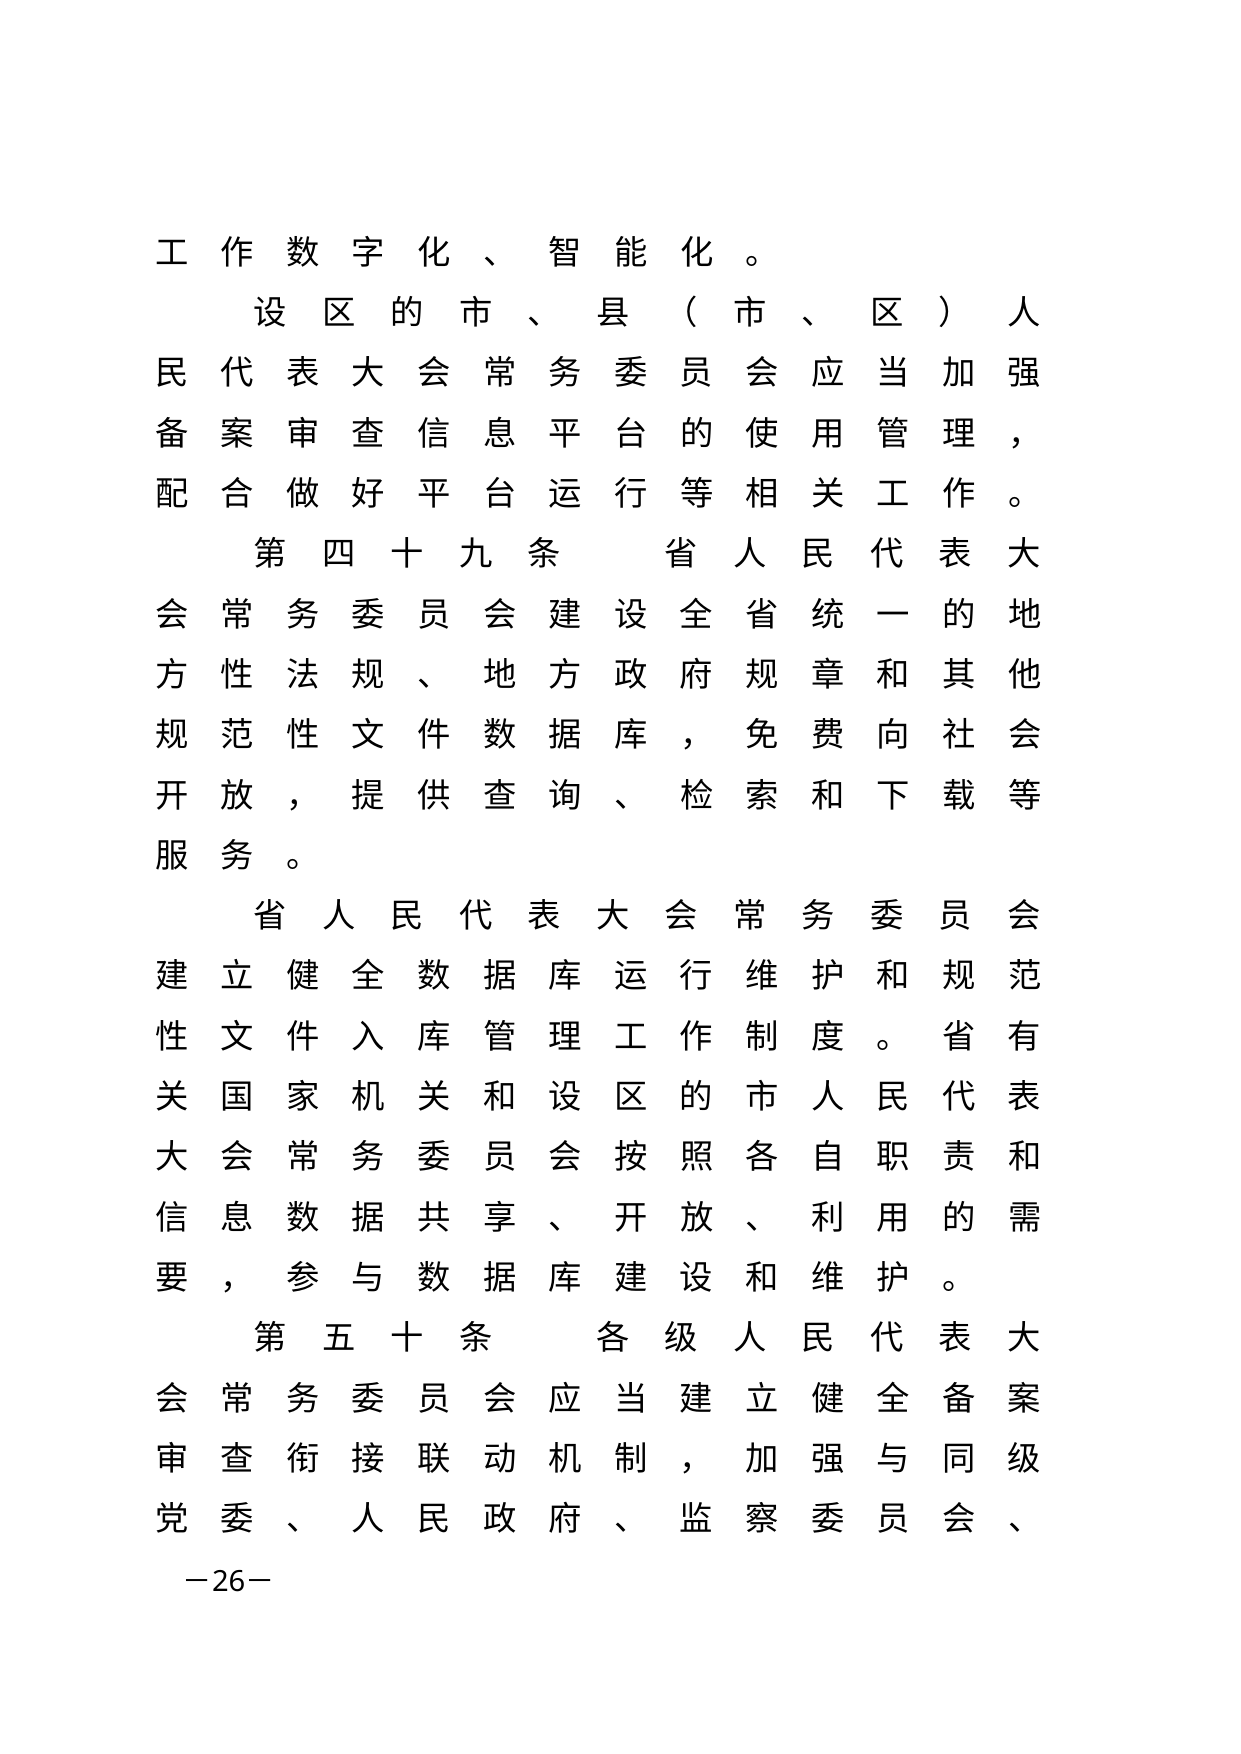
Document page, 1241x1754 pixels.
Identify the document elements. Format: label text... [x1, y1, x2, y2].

text 设区的市、县（市、区）人民代表大会常务委员会应当加强备案审查信息平台的使用管理，配合做好平台运行等相关工作。 [155, 280, 1073, 521]
text 第四十九条 省人民代表大会常务委员会建设全省统一的地方性法规、地方政府规章和其他规范性文件数据库，免费向社会开放，提供查询、检索和下载等服务。 [155, 521, 1073, 883]
text 第四十八条 省人民代表大会常务委员会应当加强备案审查信息化建设，建立健全备案审查信息平台运行机制，完善备案审查信息平台功能，推动备案审查工作数字化、智能化。 [155, 219, 1073, 280]
text 省人民代表大会常务委员会建立健全数据库运行维护和规范性文件入库管理工作制度。省有关国家机关和设区的市人民代表大会常务委员会按照各自职责和信息数据共享、开放、利用的需要，参与数据库建设和维护。 [155, 883, 1073, 1305]
text 第五十条 各级人民代表大会常务委员会应当建立健全备案审查衔接联动机制，加强与同级党委、人民政府、监察委员会、人民法院、人民检察院等有关机关的沟通协作，在移送处理、联合审查、标准统一、信息共享等方面加强协作配合，增强备案审查制度的整体成效。 [155, 1305, 1073, 1546]
